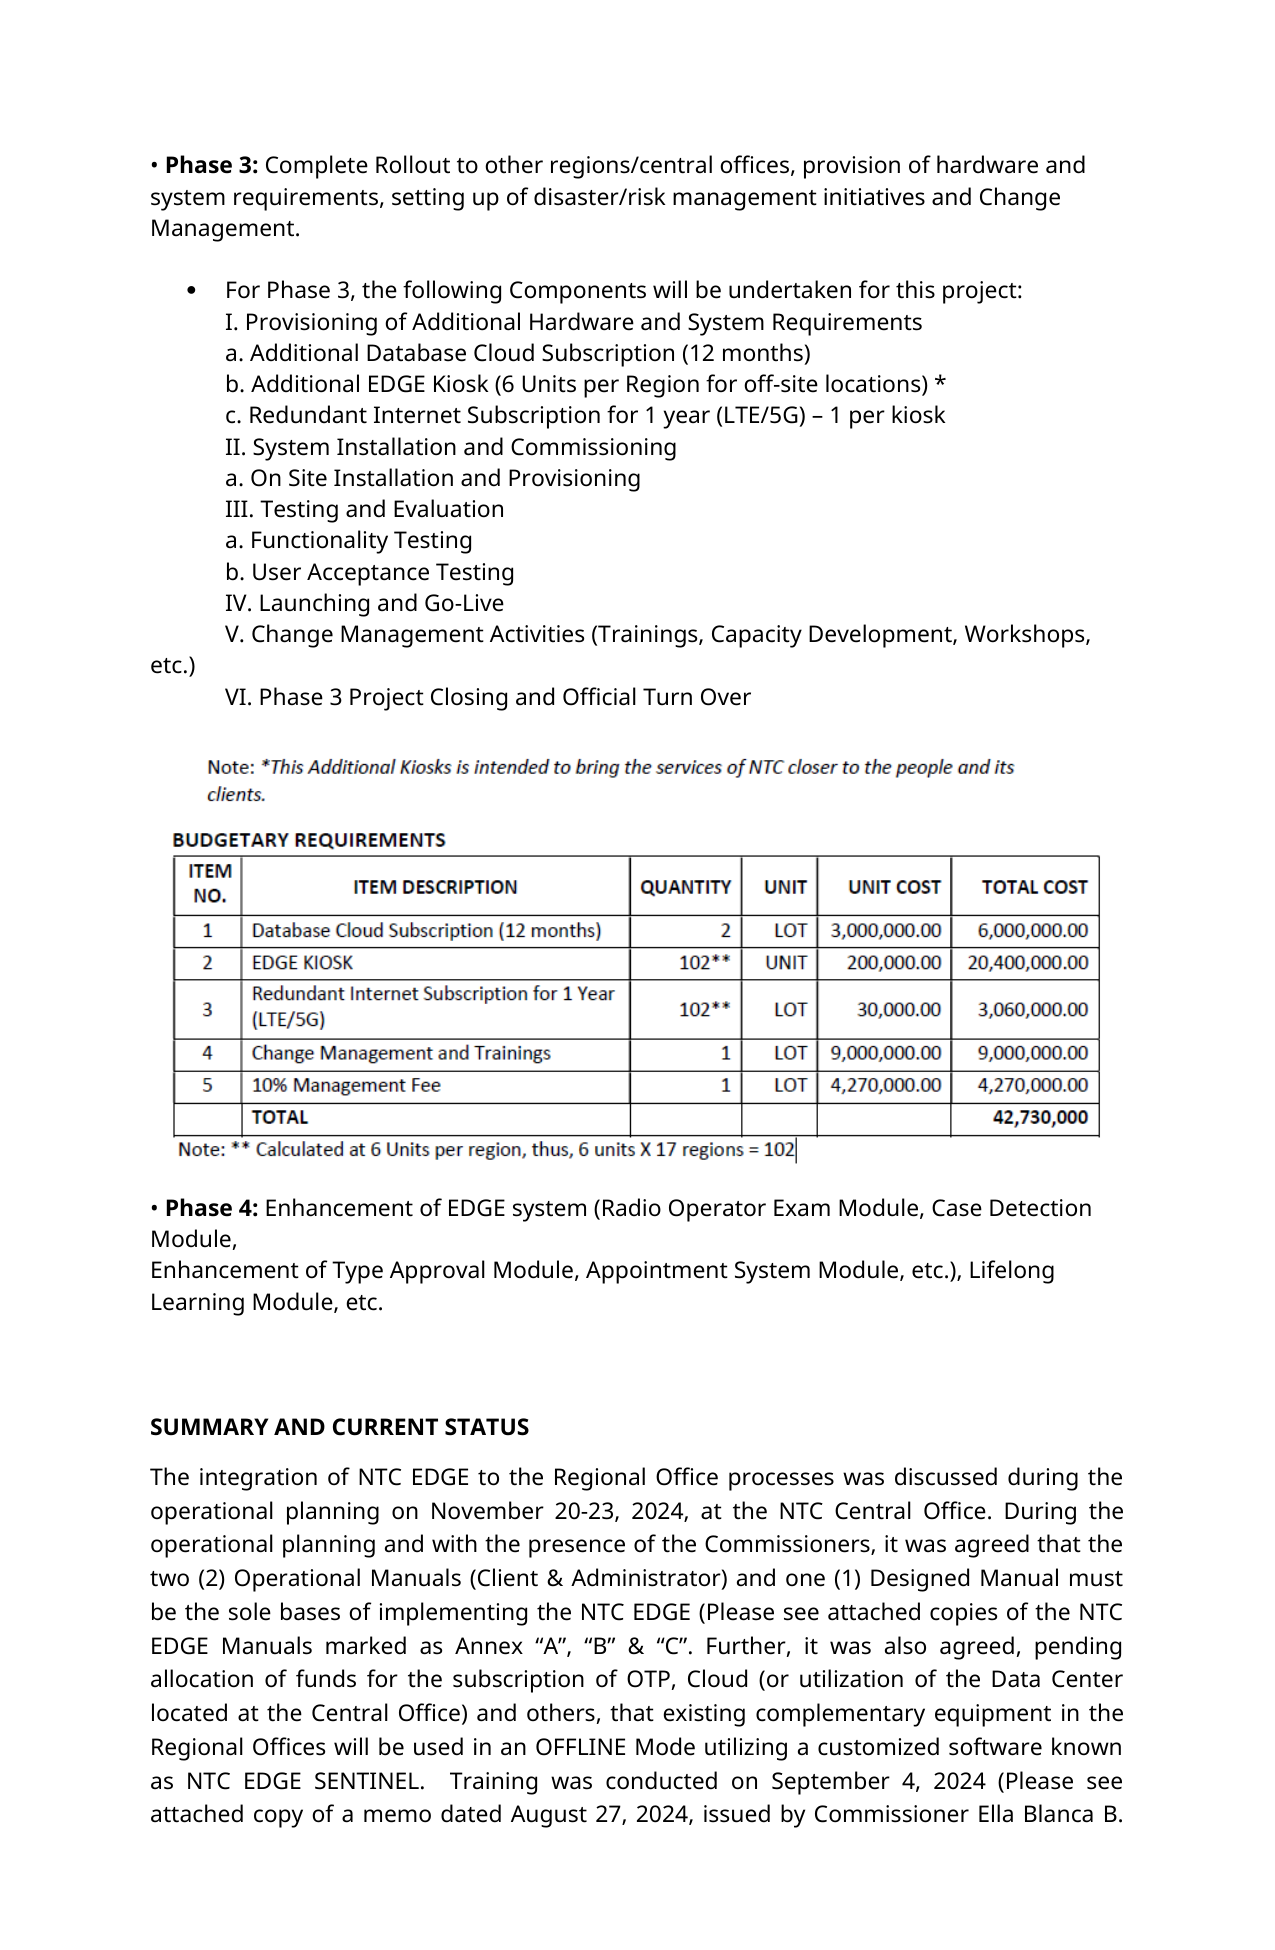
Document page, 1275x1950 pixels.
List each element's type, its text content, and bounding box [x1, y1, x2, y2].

text a. Additional Database Cloud Subscription (12 months) [150, 337, 1125, 368]
text III. Testing and Evaluation [150, 493, 1125, 524]
text V. Change Management Activities (Trainings, Capacity Development, Workshops, etc.) [150, 618, 1125, 681]
text a. Functionality Testing [150, 524, 1125, 556]
list For Phase 3, the following Components will be undertaken for this project: [187, 274, 1125, 306]
text II. System Installation and Commissioning [150, 431, 1125, 462]
text b. Additional EDGE Kiosk (6 Units per Region for off-site locations) * [150, 368, 1125, 399]
text • Phase 4: Enhancement of EDGE system (Radio Operator Exam Module, Case Detection Module, [150, 1192, 1125, 1254]
text IV. Launching and Go-Live [150, 587, 1125, 618]
text SUMMARY AND CURRENT STATUS [150, 1410, 1125, 1442]
text Enhancement of Type Approval Module, Appointment System Module, etc.), Lifelong Learning Module, etc. [150, 1254, 1125, 1317]
text b. User Acceptance Testing [150, 556, 1125, 587]
text I. Provisioning of Additional Hardware and System Requirements [150, 306, 1125, 337]
text c. Redundant Internet Subscription for 1 year (LTE/5G) – 1 per kiosk [150, 399, 1125, 431]
text a. On Site Installation and Provisioning [150, 462, 1125, 493]
text VI. Phase 3 Project Closing and Official Turn Over [150, 681, 1125, 712]
text • Phase 3: Complete Rollout to other regions/central offices, provision of hardware and system requirements, setting up of disaster/risk management initiatives and Change Management. [150, 149, 1125, 243]
picture [150, 743, 1125, 1192]
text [150, 1461, 1125, 1829]
